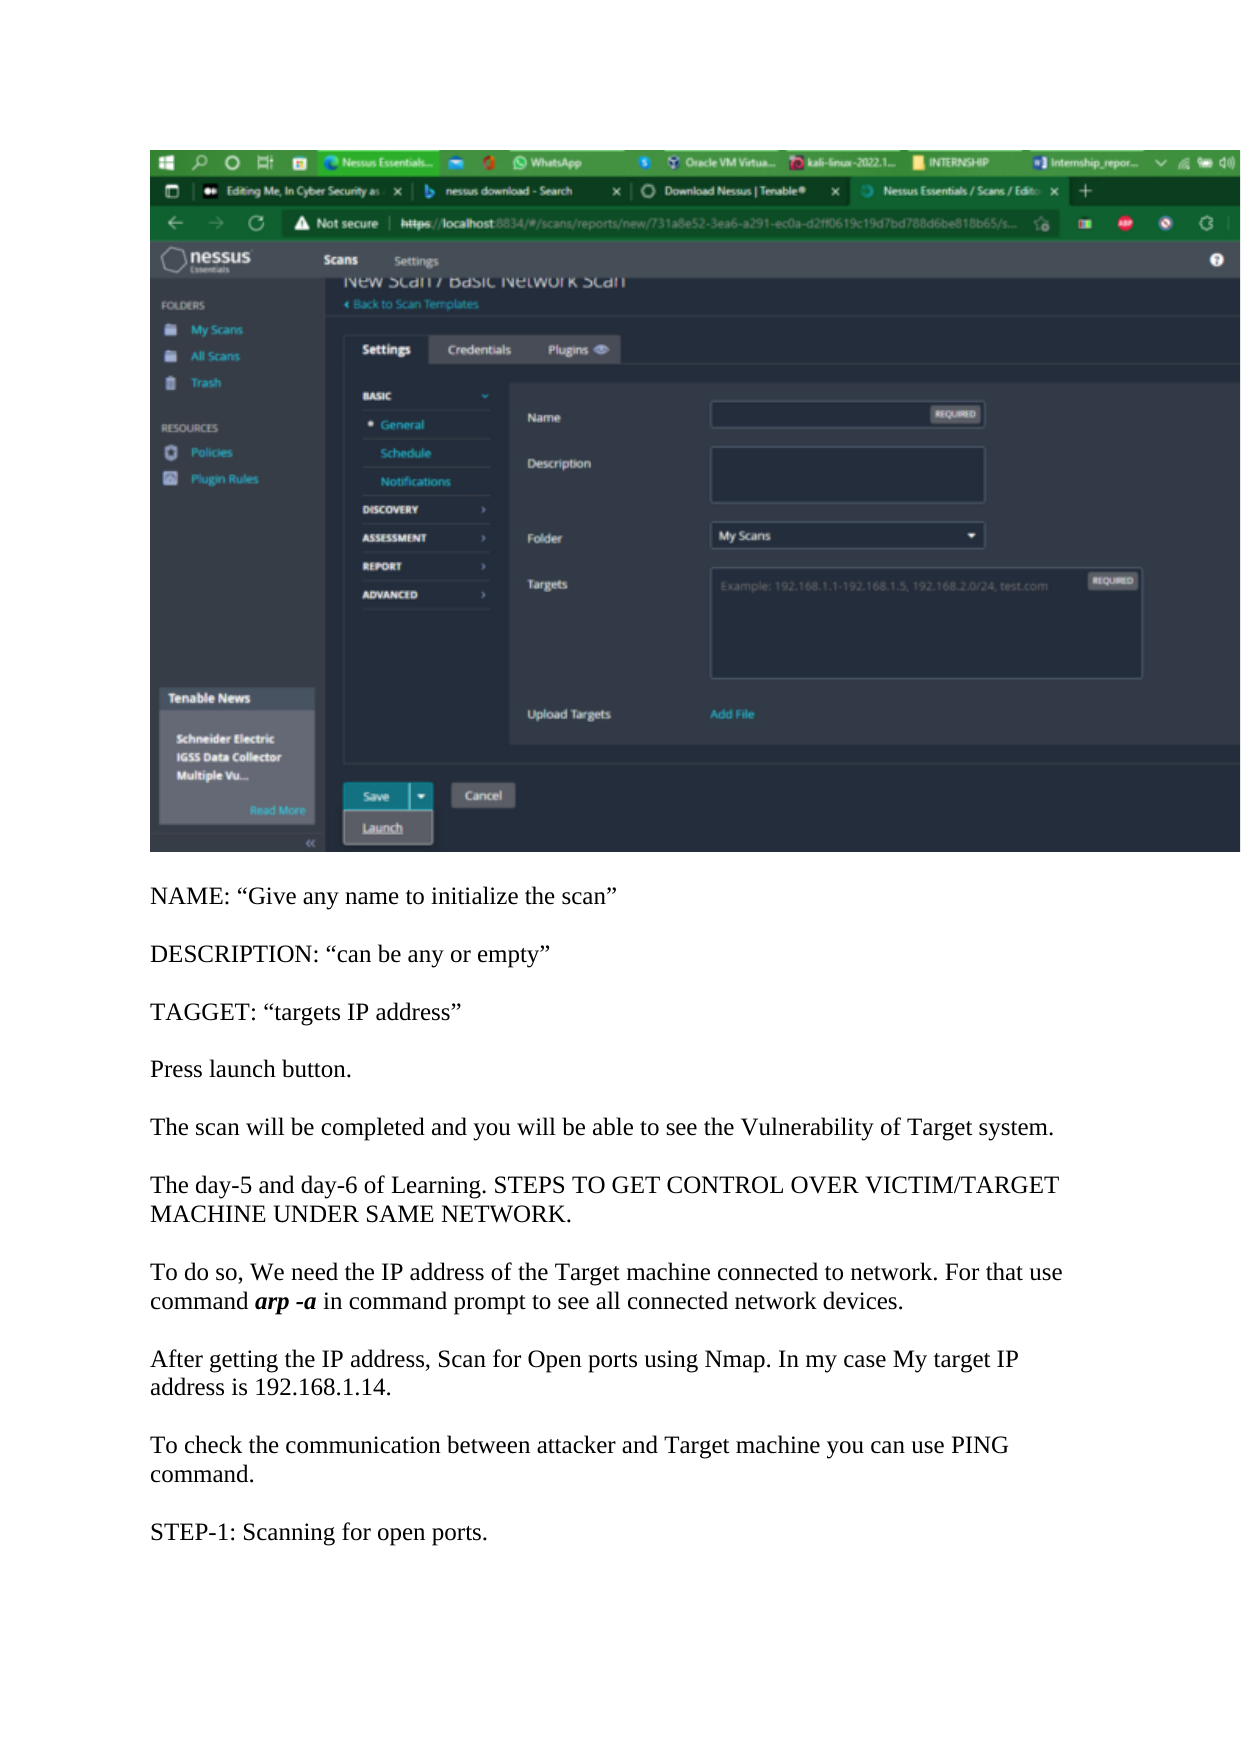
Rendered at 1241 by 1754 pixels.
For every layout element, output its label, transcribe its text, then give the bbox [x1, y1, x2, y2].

text TAGGET: “targets IP address” [150, 997, 1090, 1025]
text To do so, We need the IP address of the Target machine connected to network. For that use command arp -a in command prompt to see all connected network devices. [150, 1257, 1090, 1314]
text To check the communication between attacker and Target machine you can use PING command. [150, 1430, 1090, 1488]
text NAME: “Give any name to initialize the scan” [150, 881, 1090, 909]
text DESCRIPTION: “can be any or empty” [150, 939, 1090, 967]
text STEP-1: Scanning for open ports. [150, 1517, 1090, 1546]
text Press launch button. [150, 1054, 1090, 1083]
text The day-5 and day-6 of Learning. STEPS TO GET CONTROL OVER VICTIM/TARGET MACHINE UNDER SAME NETWORK. [150, 1170, 1090, 1228]
picture [150, 150, 1241, 852]
text The scan will be completed and you will be able to see the Vulnerability of Target system. [150, 1112, 1090, 1141]
text After getting the IP address, Scan for Open ports using Nmap. In my case My target IP address is 192.168.1.14. [150, 1344, 1090, 1401]
